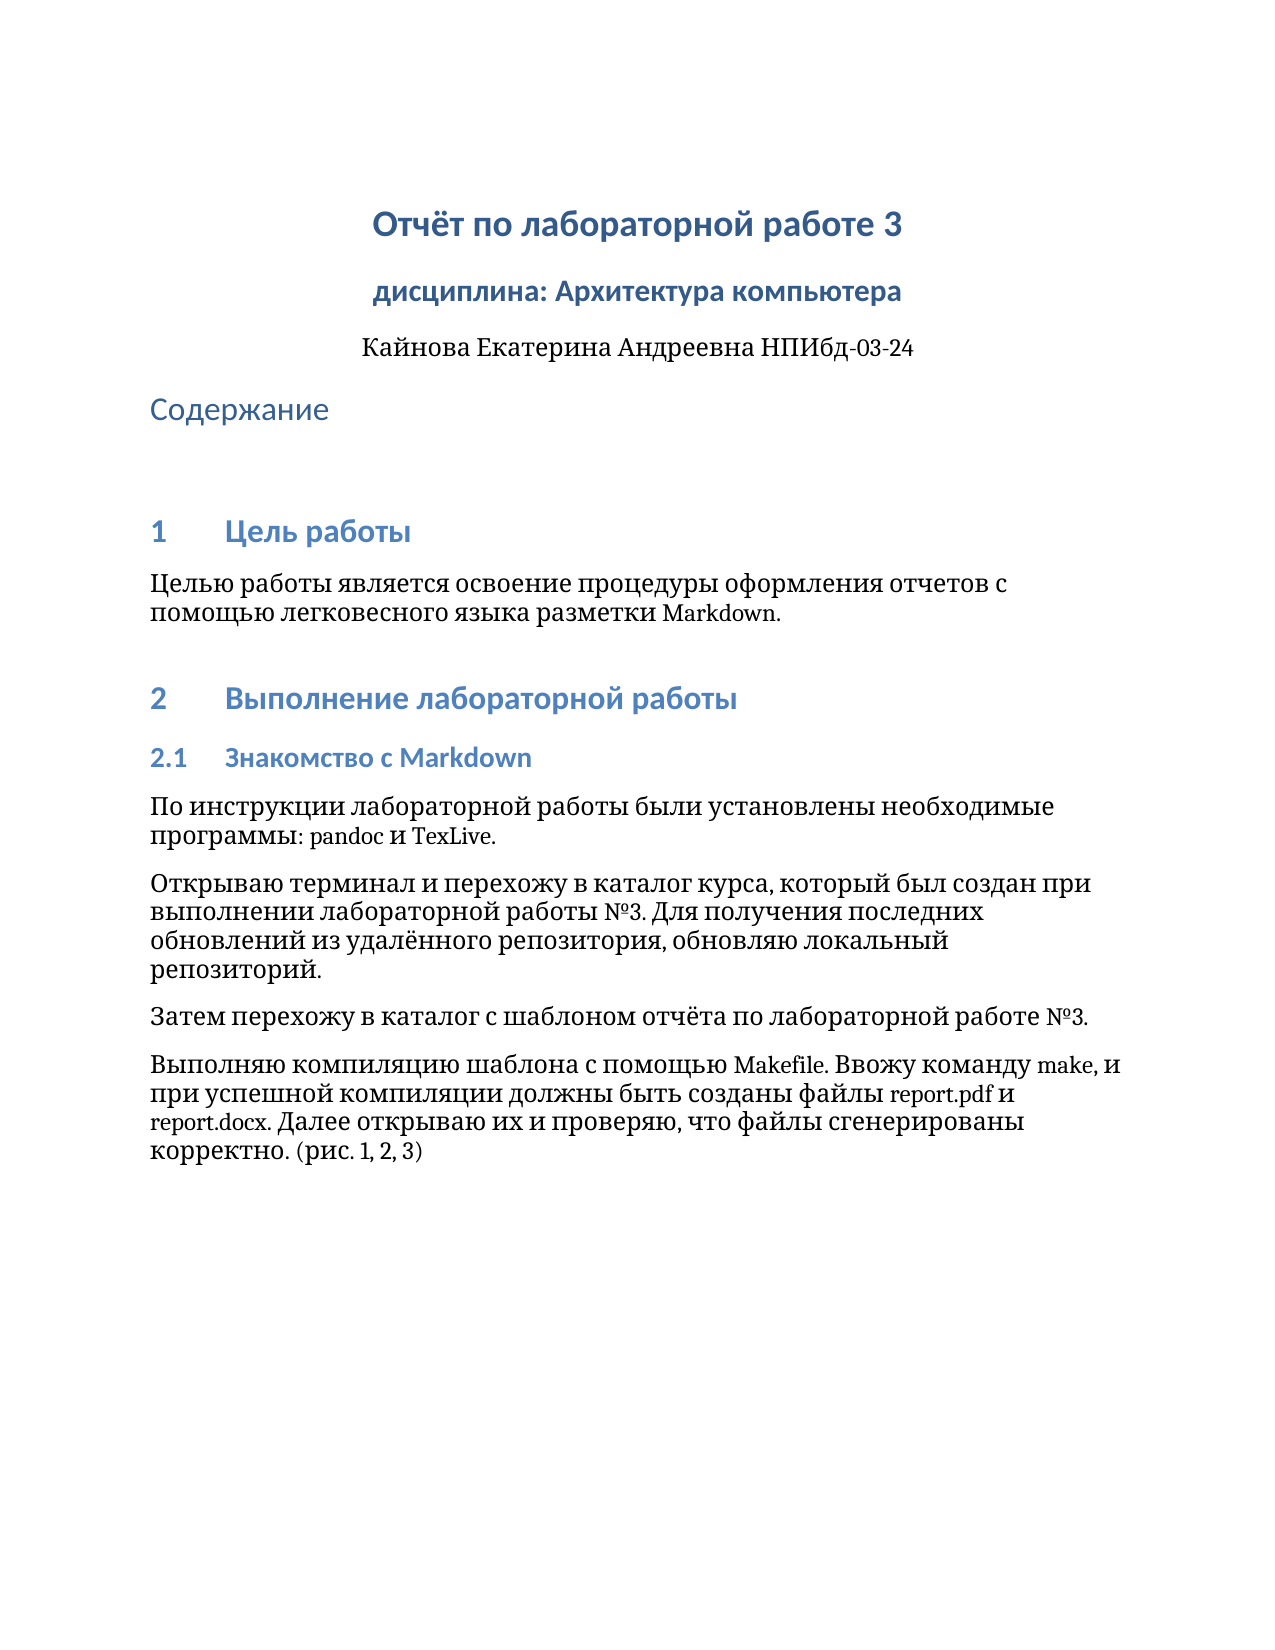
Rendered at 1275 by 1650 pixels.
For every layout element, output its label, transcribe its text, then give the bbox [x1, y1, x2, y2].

text Открываю терминал и перехожу в каталог курса, который был создан при выполнении лабораторной работы №3. Для получения последних обновлений из удалённого репозитория, обновляю локальный репозиторий. [150, 869, 1125, 984]
text По инструкции лабораторной работы были установлены необходимые программы: pandoc и TexLive. [150, 793, 1125, 851]
text Кайнова Екатерина Андреевна НПИбд-03-24 [150, 334, 1125, 363]
title Отчёт по лабораторной работе 3 [150, 200, 1125, 246]
subtitle 1 Цель работы [150, 510, 1125, 551]
text Целью работы является освоение процедуры оформления отчетов с помощью легковесного языка разметки Markdown. [150, 570, 1125, 627]
subtitle 2.1 Знакомство с Markdown [150, 739, 1125, 774]
text Выполняю компиляцию шаблона с помощью Makefile. Ввожу команду make, и при успешной компиляции должны быть созданы файлы report.pdf и report.docx. Далее открываю их и проверяю, что файлы сгенерированы корректно. (рис. 1, 2, 3) [150, 1051, 1125, 1166]
subtitle 2 Выполнение лабораторной работы [150, 677, 1125, 718]
subtitle дисциплина: Архитектура компьютера [150, 271, 1125, 309]
text Затем перехожу в каталог с шаблоном отчёта по лабораторной работе №3. [150, 1003, 1125, 1032]
